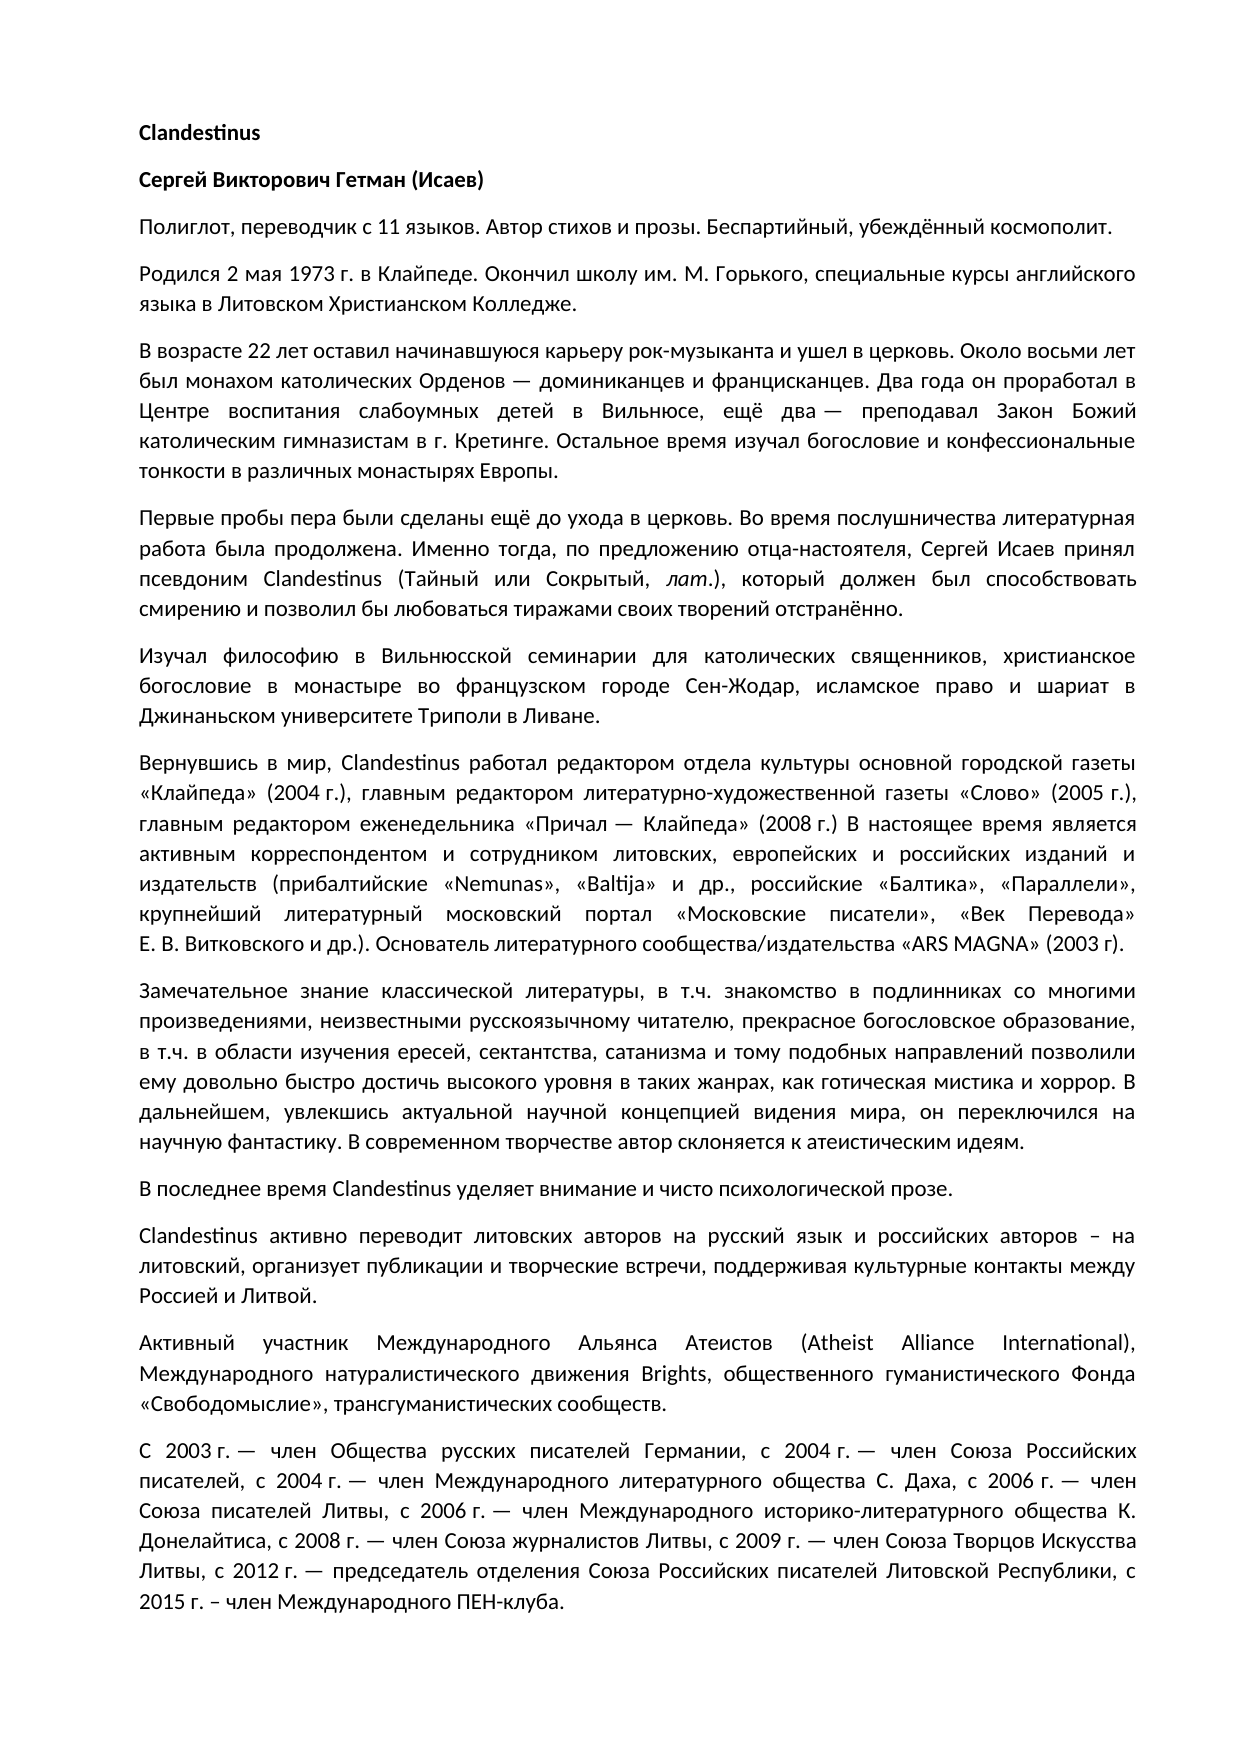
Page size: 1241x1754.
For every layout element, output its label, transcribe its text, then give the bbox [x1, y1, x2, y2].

text Первые пробы пера были сделаны ещё до ухода в церковь. Во время послушничества литературная работа была продолжена. Именно тогда, по предложению отца-настоятеля, Сергей Исаев принял псевдоним Clandestinus (Тайный или Сокрытый, лат.), который должен был способствовать смирению и позволил бы любоваться тиражами своих творений отстранённо. [139, 503, 1137, 622]
text Полиглот, переводчик с 11 языков. Автор стихов и прозы. Беспартийный, убеждённый космополит. [139, 212, 1137, 240]
text Изучал философию в Вильнюсской семинарии для католических священников, христианское богословие в монастыре во французском городе Сен-Жодар, исламское право и шариат в Джинаньском университете Триполи в Ливане. [139, 641, 1137, 729]
text Clandestinus активно переводит литовских авторов на русский язык и российских авторов – на литовский, организует публикации и творческие встречи, поддерживая культурные контакты между Россией и Литвой. [139, 1221, 1137, 1310]
text В последнее время Clandestinus уделяет внимание и чисто психологической прозе. [139, 1174, 1137, 1202]
text Clandestinus [139, 118, 1137, 146]
text Замечательное знание классической литературы, в т.ч. знакомство в подлинниках со многими произведениями, неизвестными русскоязычному читателю, прекрасное богословское образование, в т.ч. в области изучения ересей, сектантства, сатанизма и тому подобных направлений позволили ему довольно быстро достичь высокого уровня в таких жанрах, как готическая мистика и хоррор. В дальнейшем, увлекшись актуальной научной концепцией видения мира, он переключился на научную фантастику. В современном творчестве автор склоняется к атеистическим идеям. [139, 976, 1137, 1156]
text С 2003 г. — член Общества русских писателей Германии, с 2004 г. — член Союза Российских писателей, с 2004 г. — член Международного литературного общества С. Даха, с 2006 г. — член Союза писателей Литвы, с 2006 г. — член Международного историко-литературного общества К. Донелайтиса, с 2008 г. — член Союза журналистов Литвы, с 2009 г. — член Союза Творцов Искусства Литвы, с 2012 г. — председатель отделения Союза Российских писателей Литовской Республики, с 2015 г. – член Международного ПЕН-клуба. [139, 1436, 1137, 1615]
text Вернувшись в мир, Clandestinus работал редактором отдела культуры основной городской газеты «Клайпеда» (2004 г.), главным редактором литературно-художественной газеты «Слово» (2005 г.), главным редактором еженедельника «Причал — Клайпеда» (2008 г.) В настоящее время является активным корреспондентом и сотрудником литовских, европейских и российских изданий и издательств (прибалтийские «Nemunas», «Baltija» и др., российские «Балтика», «Параллели», крупнейший литературный московский портал «Московские писатели», «Век Перевода» Е. В. Витковского и др.). Основатель литературного сообщества/издательства «ARS MAGNA» (2003 г). [139, 748, 1137, 958]
text Родился 2 мая 1973 г. в Клайпеде. Окончил школу им. М. Горького, специальные курсы английского языка в Литовском Христианском Колледже. [139, 259, 1137, 317]
text В возрасте 22 лет оставил начинавшуюся карьеру рок-музыканта и ушел в церковь. Около восьми лет был монахом католических Орденов — доминиканцев и францисканцев. Два года он проработал в Центре воспитания слабоумных детей в Вильнюсе, ещё два — преподавал Закон Божий католическим гимназистам в г. Кретинге. Остальное время изучал богословие и конфессиональные тонкости в различных монастырях Европы. [139, 336, 1137, 485]
text Сергей Викторович Гетман (Исаев) [139, 165, 1137, 193]
text Активный участник Международного Aльянса Aтеистов (Atheist Alliance International), Международного натуралистического движения Brights, общественного гуманистического Фонда «Свободомыслие», трансгуманистических сообществ. [139, 1328, 1137, 1417]
